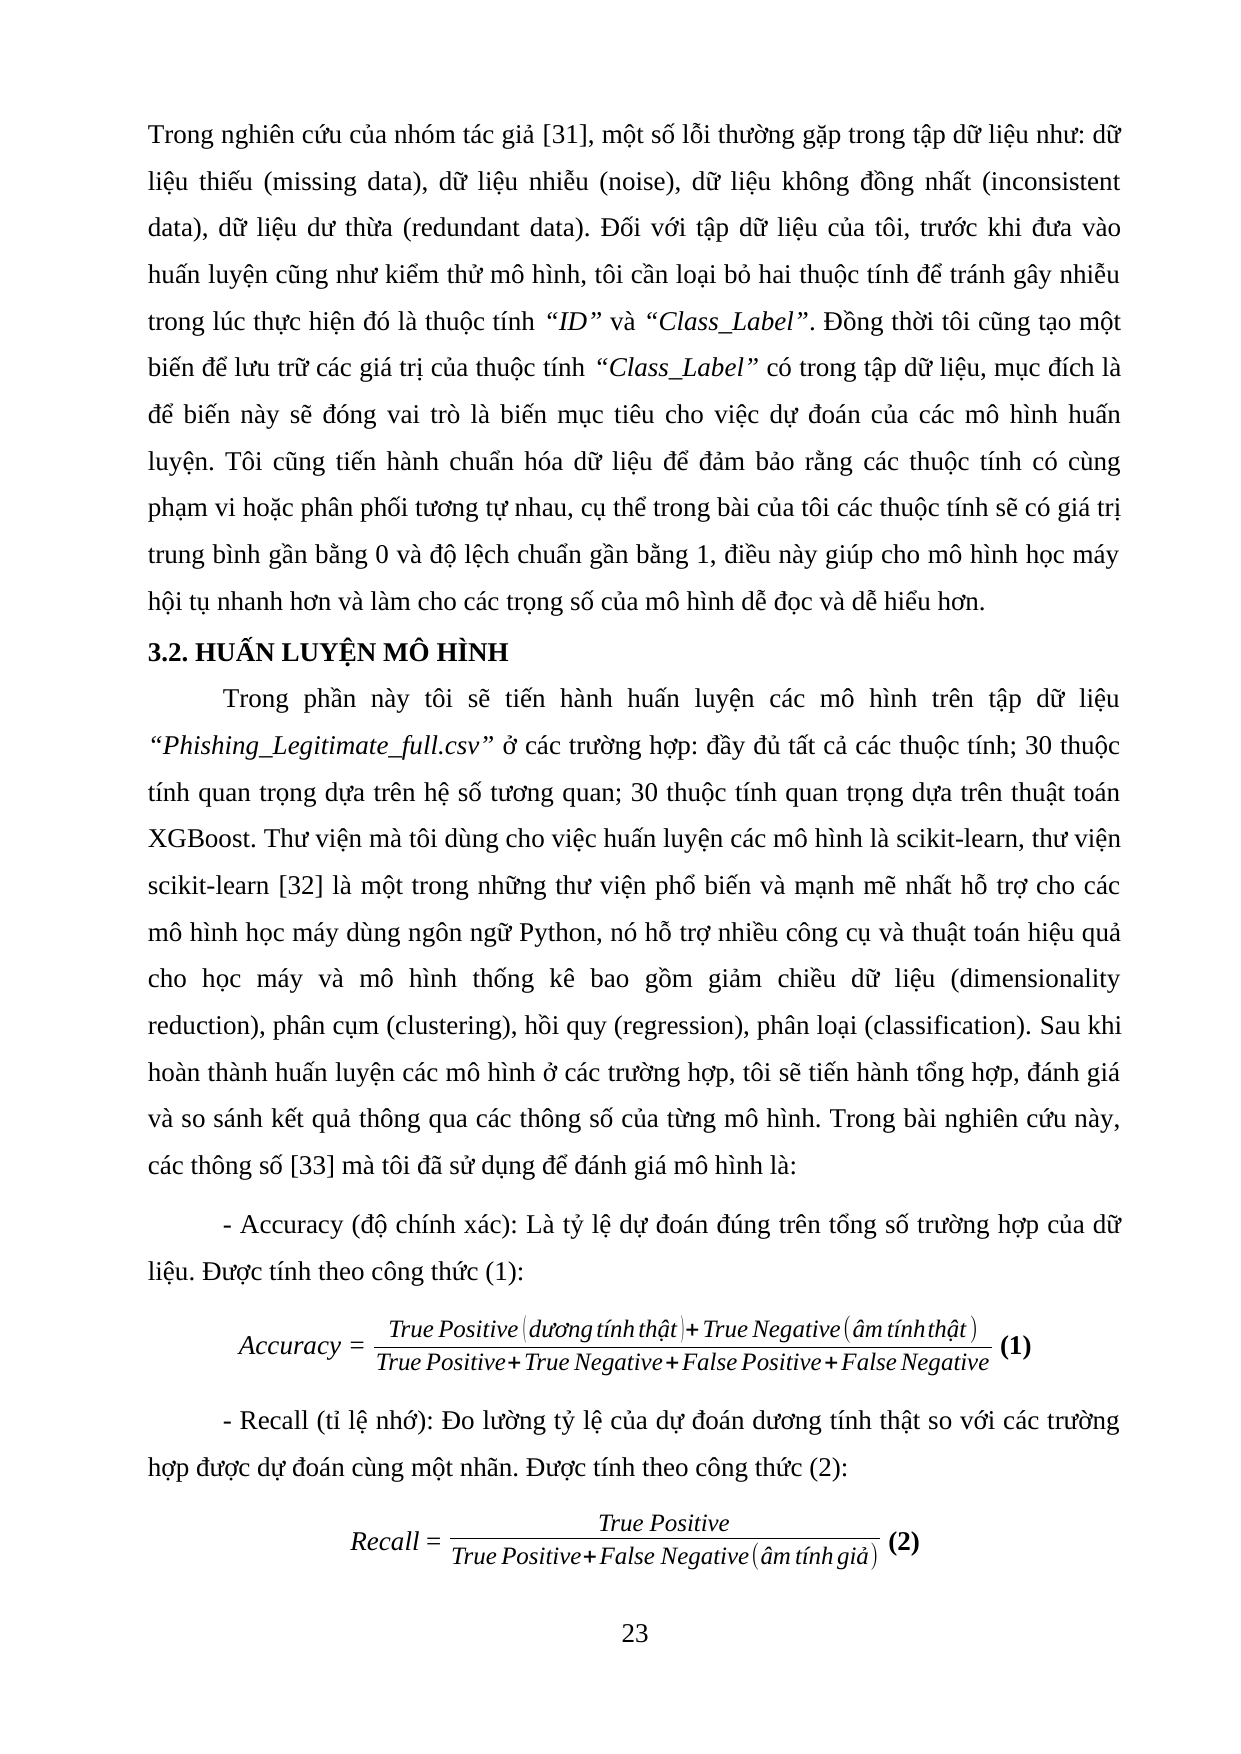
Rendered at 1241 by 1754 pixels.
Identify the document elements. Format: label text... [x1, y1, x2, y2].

text Trong phần này tôi sẽ tiến hành huấn luyện các mô hình trên tập dữ liệu “Phishing_Legitimate_full.csv” ở các trường hợp: đầy đủ tất cả các thuộc tính; 30 thuộc tính quan trọng dựa trên hệ số tương quan; 30 thuộc tính quan trọng dựa trên thuật toán XGBoost. Thư viện mà tôi dùng cho việc huấn luyện các mô hình là scikit-learn, thư viện scikit-learn là một trong những thư viện phổ biến và mạnh mẽ nhất hỗ trợ cho các mô hình học máy dùng ngôn ngữ Python, nó hỗ trợ nhiều công cụ và thuật toán hiệu quả cho học máy và mô hình thống kê bao gồm giảm chiều dữ liệu (dimensionality reduction), phân cụm (clustering), hồi quy (regression), phân loại (classification). Sau khi hoàn thành huấn luyện các mô hình ở các trường hợp, tôi sẽ tiến hành tổng hợp, đánh giá và so sánh kết quả thông qua các thông số của từng mô hình. Trong bài nghiên cứu này, các thông số mà tôi đã sử dụng để đánh giá mô hình là: [148, 682, 1122, 1180]
text - Accuracy (độ chính xác): Là tỷ lệ dự đoán đúng trên tổng số trường hợp của dữ liệu. Được tính theo công thức (1): [148, 1208, 1122, 1286]
text Recall = (2) [148, 1510, 1122, 1571]
text - Recall (tỉ lệ nhớ): Đo lường tỷ lệ của dự đoán dương tính thật so với các trường hợp được dự đoán cùng một nhãn. Được tính theo công thức (2): [148, 1404, 1122, 1482]
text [148, 118, 1122, 616]
subtitle 3.2. HUẤN LUYỆN MÔ HÌNH [148, 636, 1122, 667]
text Accuracy = (1) [148, 1314, 1122, 1376]
